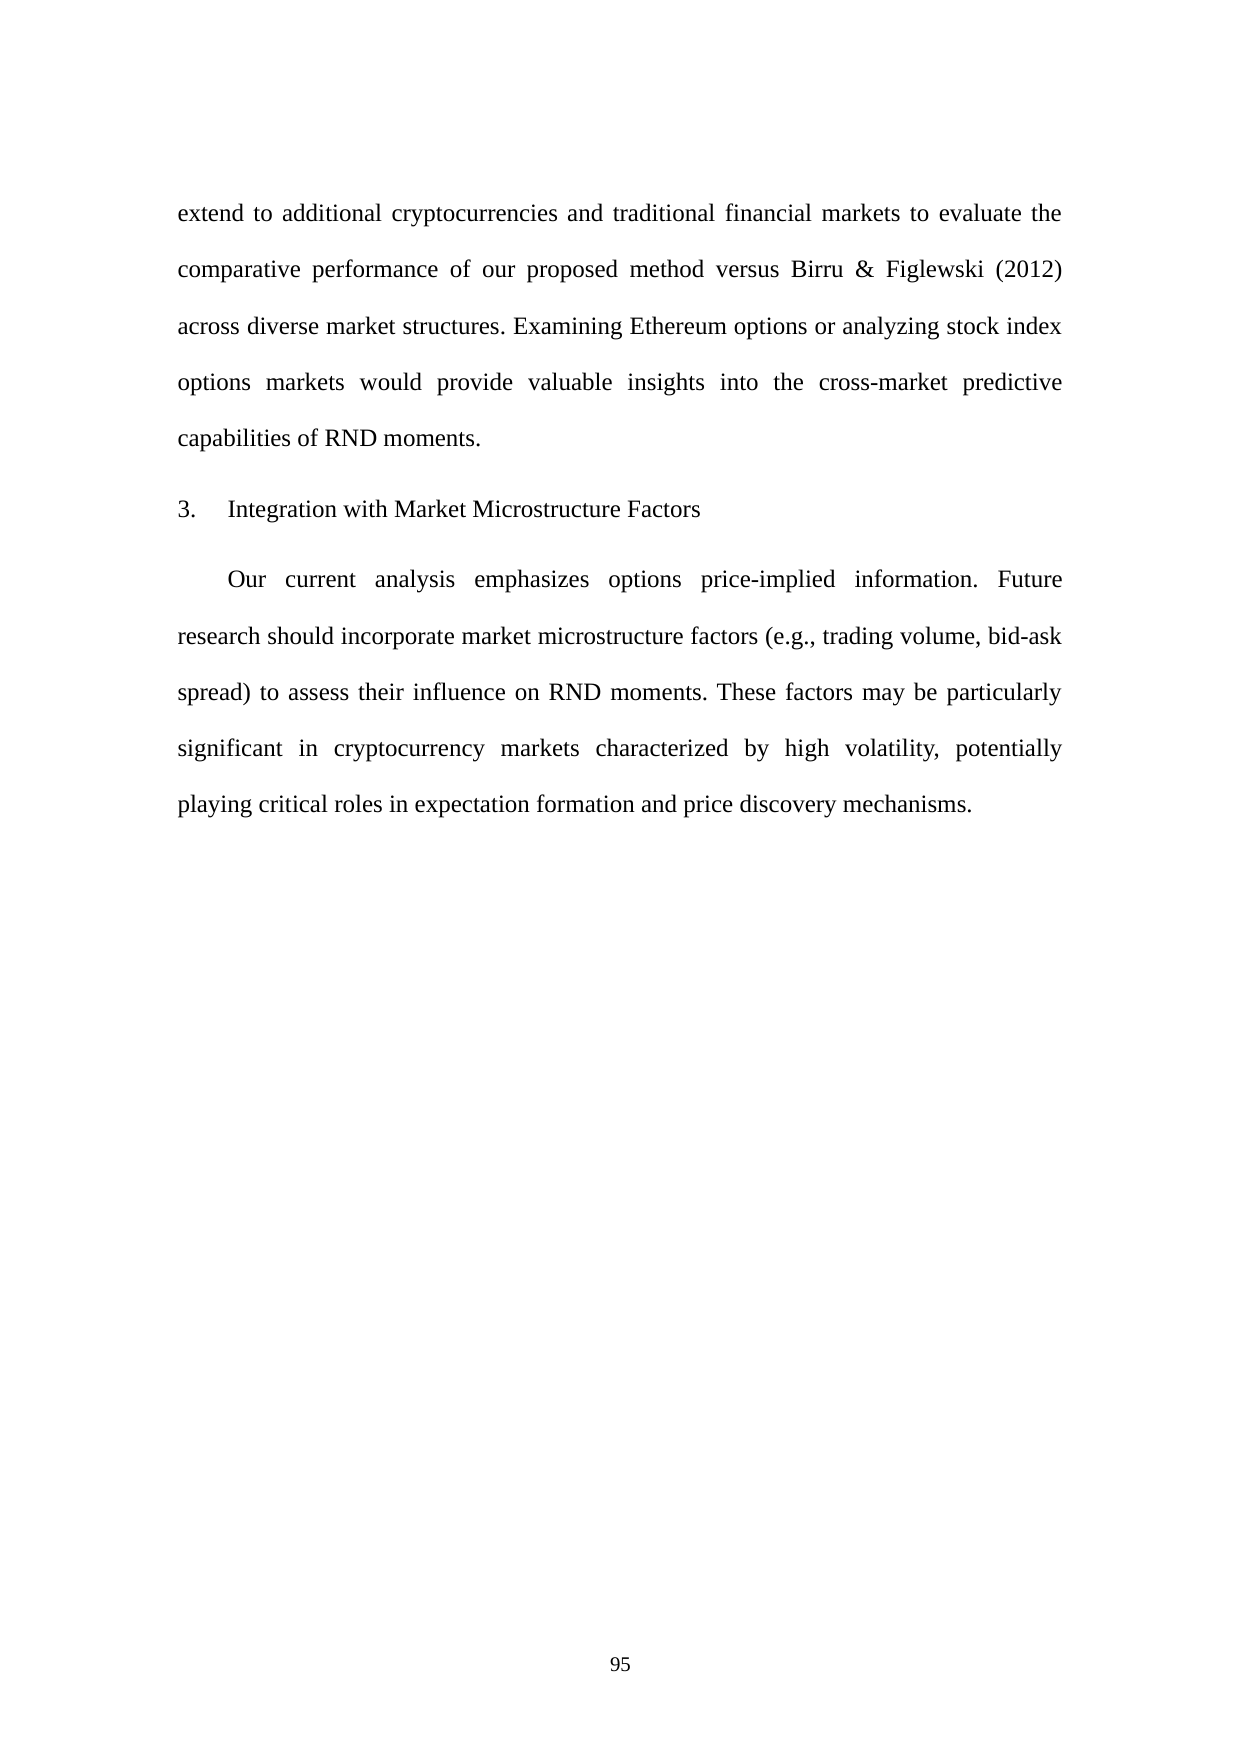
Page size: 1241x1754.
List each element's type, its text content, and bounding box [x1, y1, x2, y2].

text Our current analysis emphasizes options price-implied information. Future research should incorporate market microstructure factors (e.g., trading volume, bid-ask spread) to assess their influence on RND moments. These factors may be particularly significant in cryptocurrency markets characterized by high volatility, potentially playing critical roles in expectation formation and price discovery mechanisms. [177, 560, 1063, 823]
list Integration with Market Microstructure Factors [177, 489, 1063, 527]
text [177, 194, 1063, 456]
